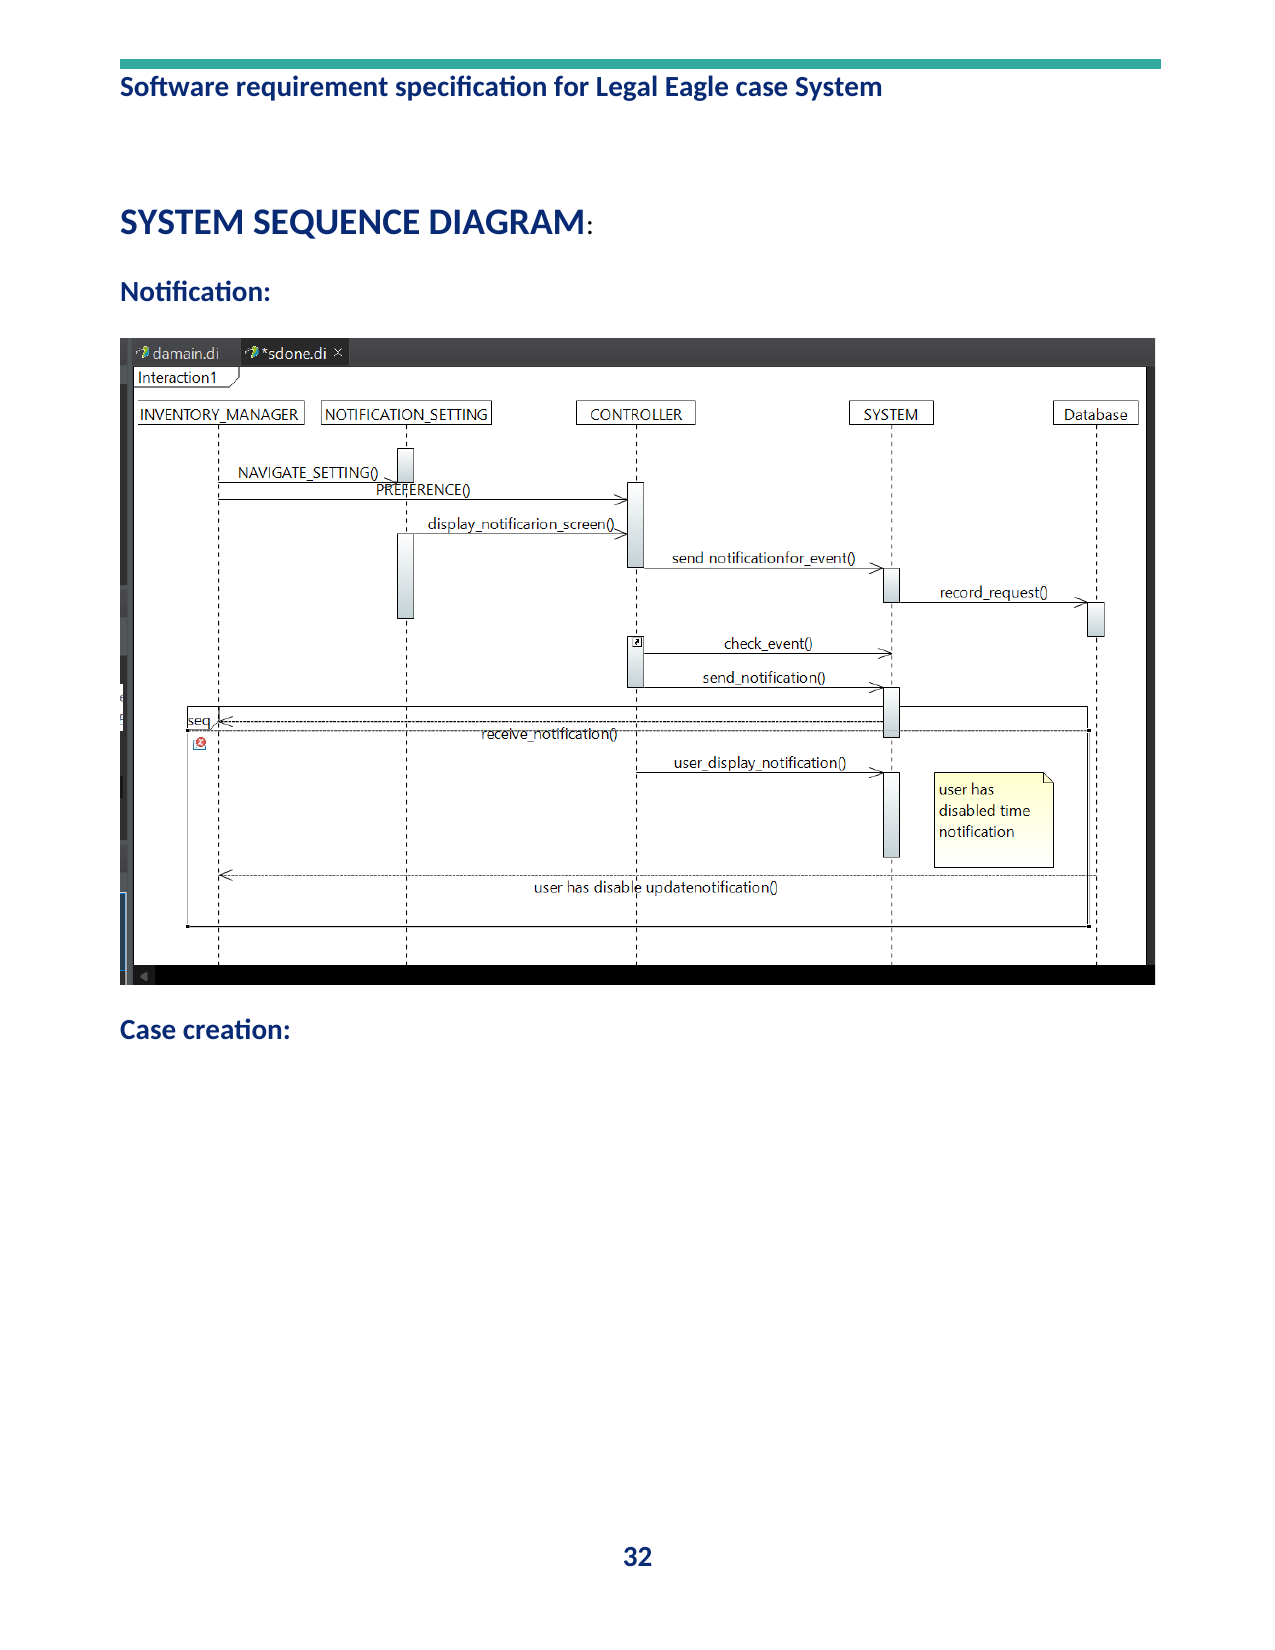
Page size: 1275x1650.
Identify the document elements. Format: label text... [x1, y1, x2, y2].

text Case creation: [120, 1011, 1155, 1047]
text Notification: [120, 273, 1155, 309]
text SYSTEM SEQUENCE DIAGRAM: [120, 198, 1155, 244]
picture [120, 338, 1155, 985]
